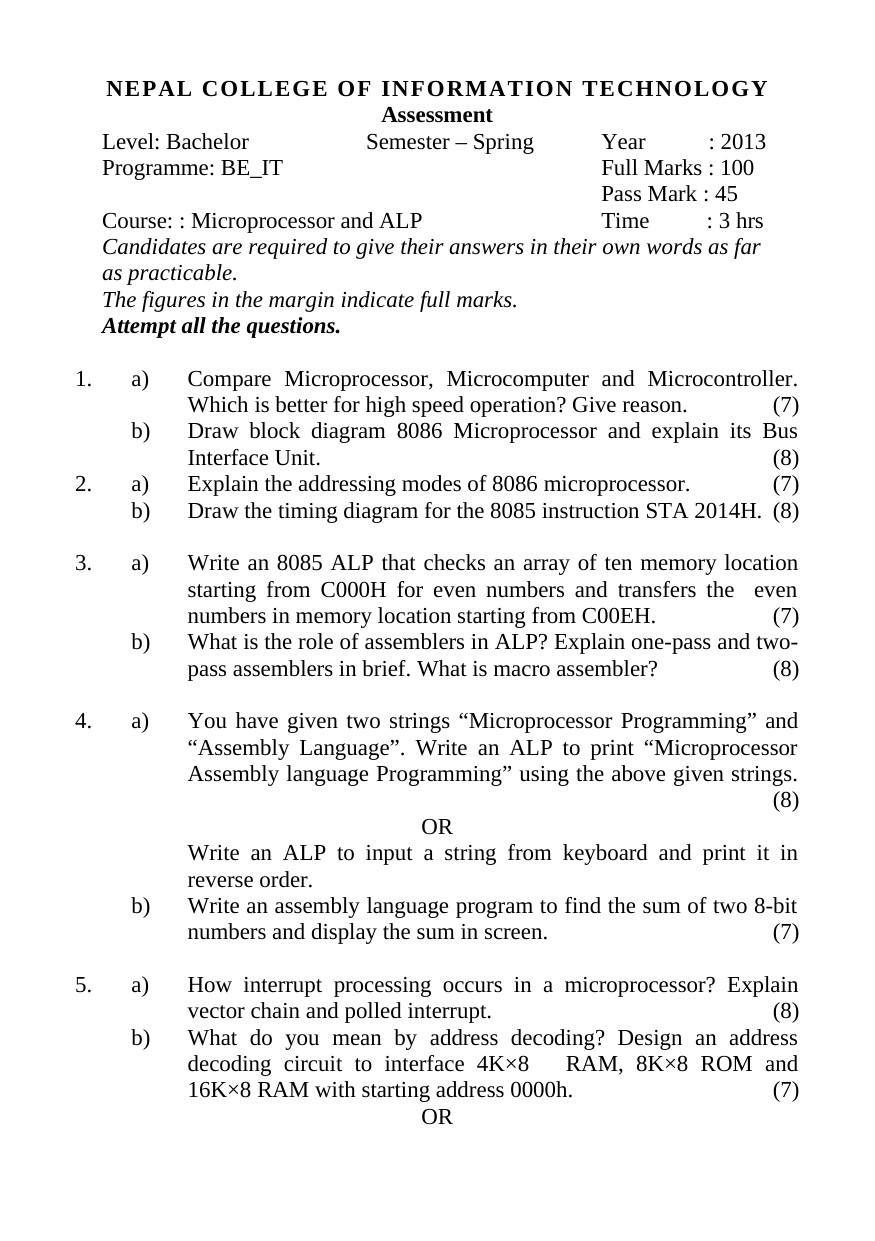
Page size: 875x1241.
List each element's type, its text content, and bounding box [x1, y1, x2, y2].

list OR [75, 1103, 799, 1129]
text b) Draw the timing diagram for the 8085 instruction STA 2014H. (8) [75, 497, 799, 523]
text 3. a) Write an 8085 ALP that checks an array of ten memory location starting from C000H for even numbers and transfers the even numbers in memory location starting from C00EH. (7) [75, 549, 799, 628]
table_cell Programme: BE_IT [91, 154, 590, 207]
text 4. a) You have given two strings “Microprocessor Programming” and “Assembly Language”. Write an ALP to print “Microprocessor Assembly language Programming” using the above given strings. (8) [75, 707, 799, 813]
table_cell Candidates are required to give their answers in their own words as far as practicable. [91, 233, 776, 286]
title of information technology [75, 75, 799, 101]
table_cell Course: : Microprocessor and ALP [91, 207, 590, 233]
table_cell Full Marks : 100 [590, 154, 783, 180]
table_header Level: Bachelor [91, 128, 354, 154]
list b) What do you mean by address decoding? Design an address decoding circuit to interface 4K×8 RAM, 8K×8 ROM and 16K×8 RAM with starting address 0000h. (7) [75, 1024, 799, 1103]
table_cell Time : 3 hrs [590, 207, 783, 233]
table_cell Attempt all the questions. [91, 312, 776, 338]
text 5. a) How interrupt processing occurs in a microprocessor? Explain vector chain and polled interrupt. (8) [75, 971, 799, 1024]
list 1. a) Compare Microprocessor, Microcomputer and Microcontroller. Which is better for high speed operation? Give reason. (7) [75, 365, 799, 418]
table_header Year : 2013 [590, 128, 783, 154]
table_cell The figures in the margin indicate full marks. [91, 286, 776, 312]
text Write an ALP to input a string from keyboard and print it in reverse order. [75, 839, 799, 892]
list b) Draw block diagram 8086 Microprocessor and explain its Bus Interface Unit. (8) [75, 418, 799, 470]
table_header Semester – Spring [355, 128, 590, 154]
text b) Write an assembly language program to find the sum of two 8-bit numbers and display the sum in screen. (7) [75, 892, 799, 945]
text b) What is the role of assemblers in ALP? Explain one-pass and two-pass assemblers in brief. What is macro assembler? (8) [75, 628, 799, 681]
title Assessment [75, 101, 799, 128]
text 2. a) Explain the addressing modes of 8086 microprocessor. (7) [75, 470, 799, 497]
text OR [75, 813, 799, 839]
table_cell Pass Mark : 45 [590, 180, 783, 207]
